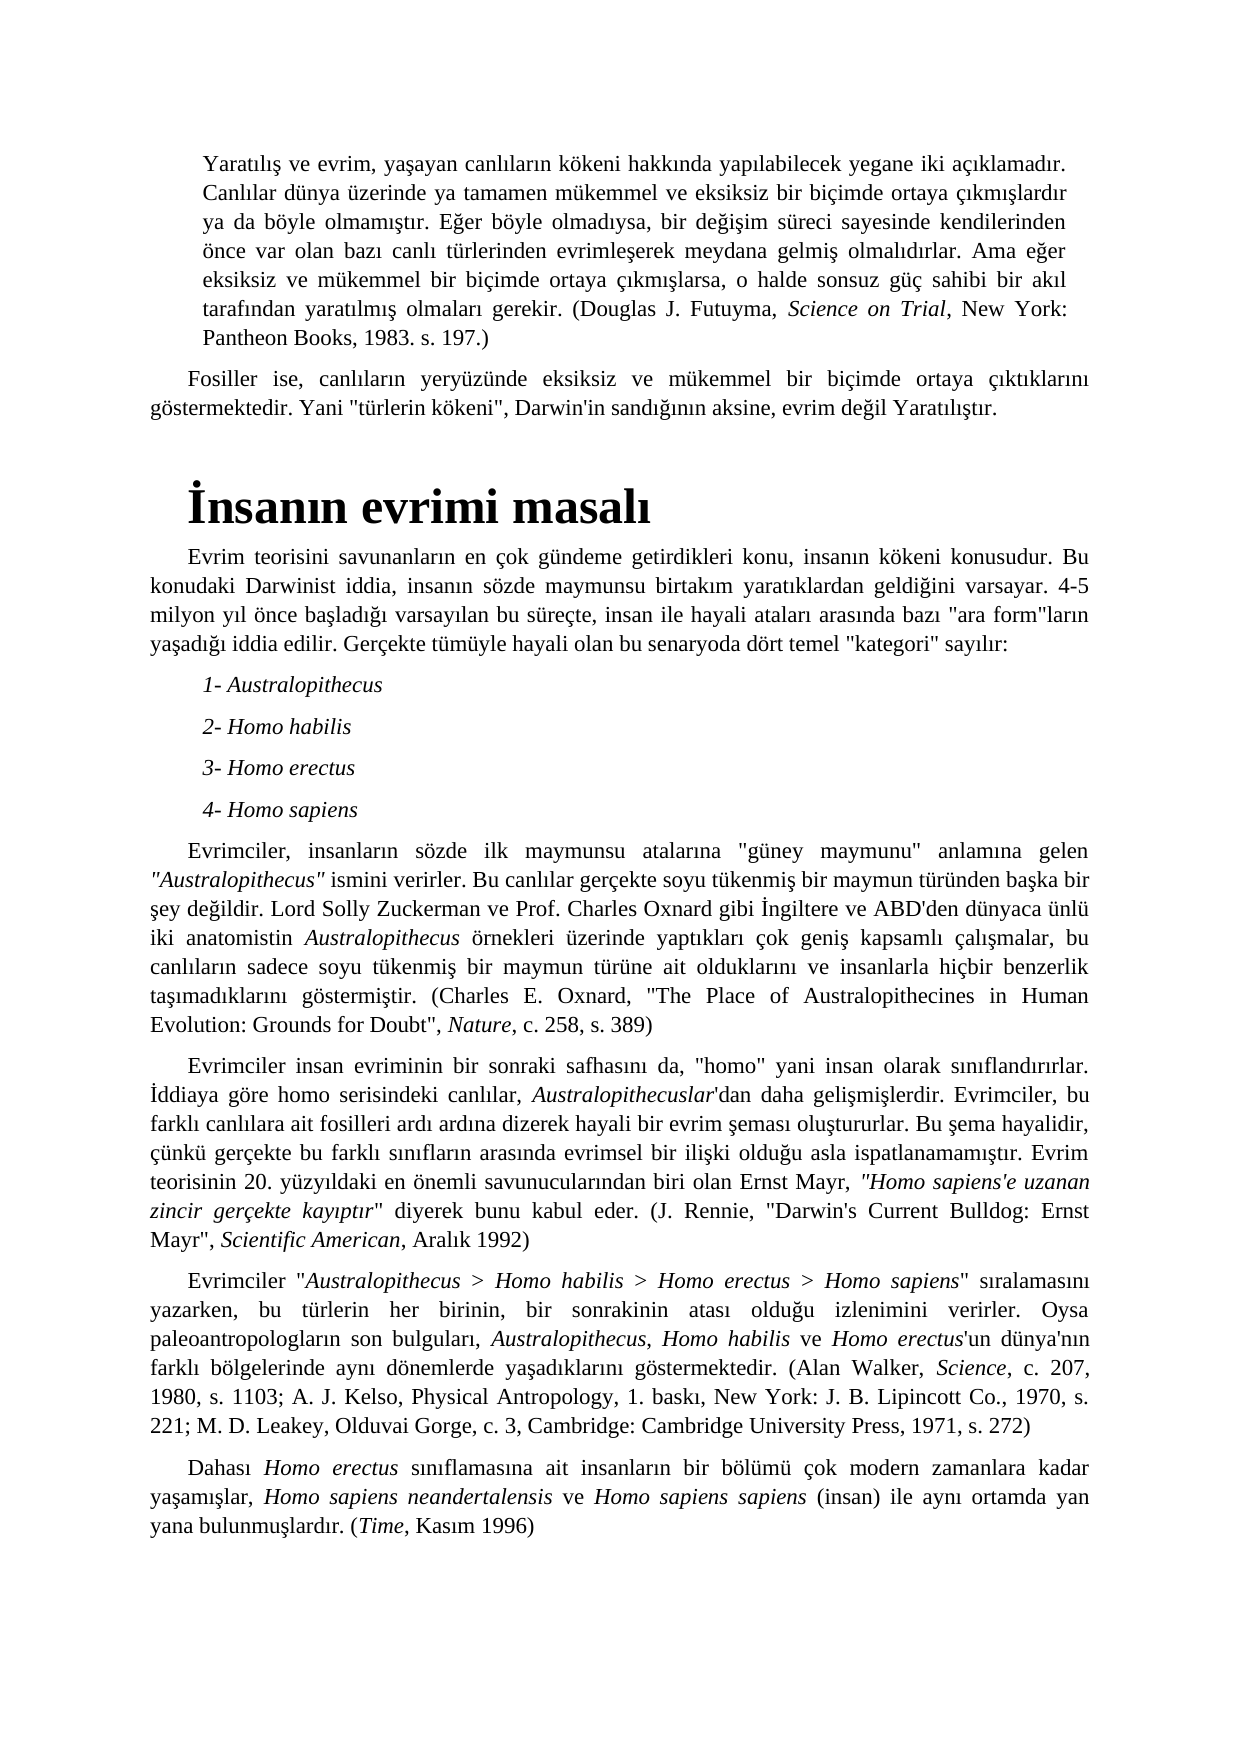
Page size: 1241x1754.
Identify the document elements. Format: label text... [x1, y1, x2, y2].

text Dahası Homo erectus sınıflamasına ait insanların bir bölümü çok modern zamanlara kadar yaşamışlar, Homo sapiens neandertalensis ve Homo sapiens sapiens (insan) ile aynı ortamda yan yana bulunmuşlardır. (Time, Kasım 1996) [150, 1454, 1090, 1538]
text Yaratılış ve evrim, yaşayan canlıların kökeni hakkında yapılabilecek yegane iki açıklamadır. Canlılar dünya üzerinde ya tamamen mükemmel ve eksiksiz bir biçimde ortaya çıkmışlardır ya da böyle olmamıştır. Eğer böyle olmadıysa, bir değişim süreci sayesinde kendilerinden önce var olan bazı canlı türlerinden evrimleşerek meydana gelmiş olmalıdırlar. Ama eğer eksiksiz ve mükemmel bir biçimde ortaya çıkmışlarsa, o halde sonsuz güç sahibi bir akıl tarafından yaratılmış olmaları gerekir. (Douglas J. Futuyma, Science on Trial, New York: Pantheon Books, 1983. s. 197.) [202, 150, 1068, 350]
text İnsanın evrimi masalı [187, 477, 1090, 534]
text 1- Australopithecus [202, 671, 1068, 698]
text Evrimciler, insanların sözde ilk maymunsu atalarına "güney maymunu" anlamına gelen "Australopithecus" ismini verirler. Bu canlılar gerçekte soyu tükenmiş bir maymun türünden başka bir şey değildir. Lord Solly Zuckerman ve Prof. Charles Oxnard gibi İngiltere ve ABD'den dünyaca ünlü iki anatomistin Australopithecus örnekleri üzerinde yaptıkları çok geniş kapsamlı çalışmalar, bu canlıların sadece soyu tükenmiş bir maymun türüne ait olduklarını ve insanlarla hiçbir benzerlik taşımadıklarını göstermiştir. (Charles E. Oxnard, "The Place of Australopithecines in Human Evolution: Grounds for Doubt", Nature, c. 258, s. 389) [150, 837, 1090, 1037]
text Fosiller ise, canlıların yeryüzünde eksiksiz ve mükemmel bir biçimde ortaya çıktıklarını göstermektedir. Yani "türlerin kökeni", Darwin'in sandığının aksine, evrim değil Yaratılıştır. [150, 365, 1090, 421]
text 2- Homo habilis [202, 713, 1068, 739]
text 4- Homo sapiens [202, 796, 1068, 822]
text Evrimciler "Australopithecus > Homo habilis > Homo erectus > Homo sapiens" sıralamasını yazarken, bu türlerin her birinin, bir sonrakinin atası olduğu izlenimini verirler. Oysa paleoantropologların son bulguları, Australopithecus, Homo habilis ve Homo erectus'un dünya'nın farklı bölgelerinde aynı dönemlerde yaşadıklarını göstermektedir. (Alan Walker, Science, c. 207, 1980, s. 1103; A. J. Kelso, Physical Antropology, 1. baskı, New York: J. B. Lipincott Co., 1970, s. 221; M. D. Leakey, Olduvai Gorge, c. 3, Cambridge: Cambridge University Press, 1971, s. 272) [150, 1267, 1090, 1439]
text Evrimciler insan evriminin bir sonraki safhasını da, "homo" yani insan olarak sınıflandırırlar. İddiaya göre homo serisindeki canlılar, Australopithecuslar'dan daha gelişmişlerdir. Evrimciler, bu farklı canlılara ait fosilleri ardı ardına dizerek hayali bir evrim şeması oluştururlar. Bu şema hayalidir, çünkü gerçekte bu farklı sınıfların arasında evrimsel bir ilişki olduğu asla ispatlanamamıştır. Evrim teorisinin 20. yüzyıldaki en önemli savunucularından biri olan Ernst Mayr, "Homo sapiens'e uzanan zincir gerçekte kayıptır" diyerek bunu kabul eder. (J. Rennie, "Darwin's Current Bulldog: Ernst Mayr", Scientific American, Aralık 1992) [150, 1052, 1090, 1252]
text 3- Homo erectus [202, 754, 1068, 781]
text Evrim teorisini savunanların en çok gündeme getirdikleri konu, insanın kökeni konusudur. Bu konudaki Darwinist iddia, insanın sözde maymunsu birtakım yaratıklardan geldiğini varsayar. 4-5 milyon yıl önce başladığı varsayılan bu süreçte, insan ile hayali ataları arasında bazı "ara form"ların yaşadığı iddia edilir. Gerçekte tümüyle hayali olan bu senaryoda dört temel "kategori" sayılır: [150, 543, 1090, 656]
